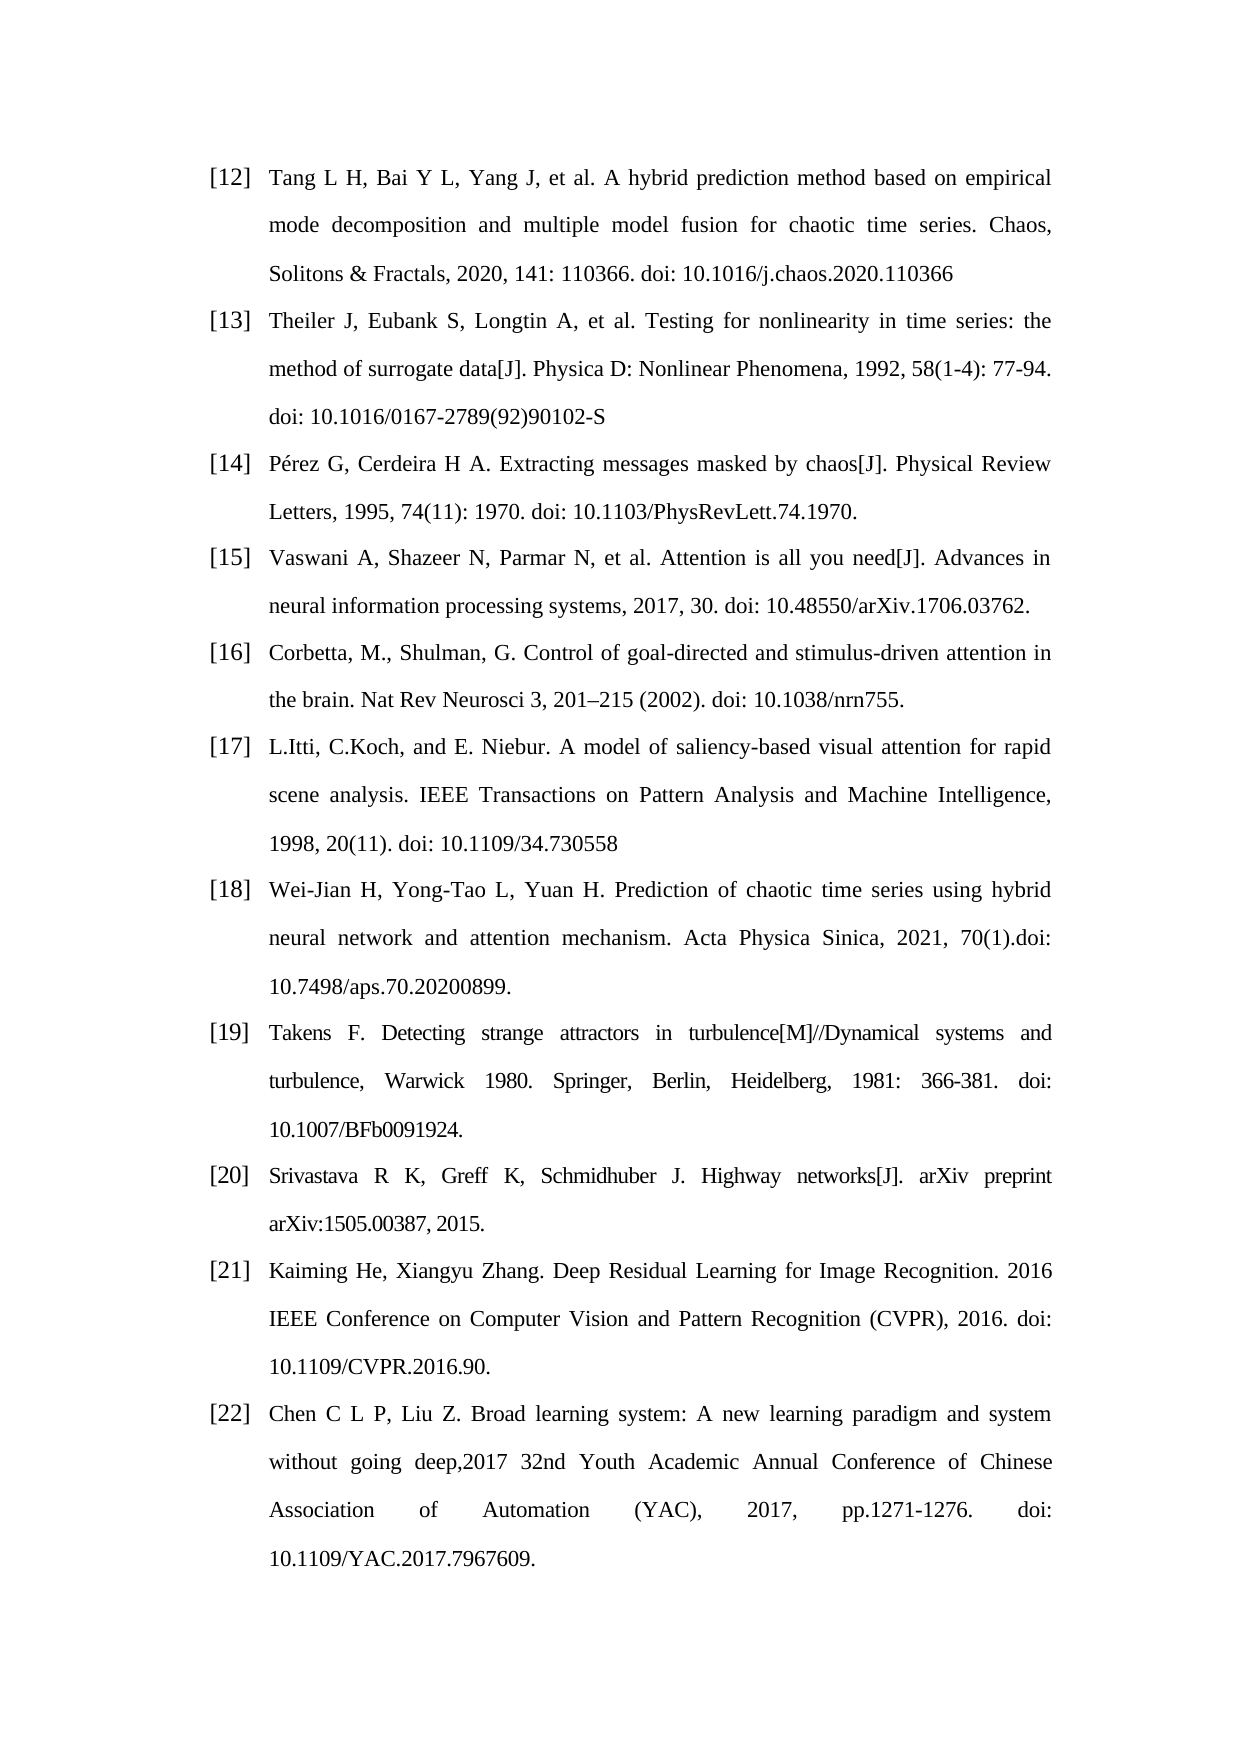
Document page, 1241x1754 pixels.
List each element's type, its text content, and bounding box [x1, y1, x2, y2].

list Takens F. Detecting strange attractors in turbulence[M]//Dynamical systems and turbulence, Warwick 1980. Springer, Berlin, Heidelberg, 1981: 366-381. doi: 10.1007/BFb0091924. [209, 1015, 1053, 1145]
list L.Itti, C.Koch, and E. Niebur. A model of saliency-based visual attention for rapid scene analysis. IEEE Transactions on Pattern Analysis and Machine Intelligence, 1998, 20(11). doi: 10.1109/34.730558 [209, 729, 1053, 859]
list Wei-Jian H, Yong-Tao L, Yuan H. Prediction of chaotic time series using hybrid neural network and attention mechanism. Acta Physica Sinica, 2021, 70(1).doi: 10.7498/aps.70.20200899. [209, 872, 1053, 1002]
list Kaiming He, Xiangyu Zhang. Deep Residual Learning for Image Recognition. 2016 IEEE Conference on Computer Vision and Pattern Recognition (CVPR), 2016. doi: 10.1109/CVPR.2016.90. [209, 1253, 1053, 1383]
list Srivastava R K, Greff K, Schmidhuber J. Highway networks[J]. arXiv preprint arXiv:1505.00387, 2015. [209, 1158, 1053, 1240]
list Pérez G, Cerdeira H A. Extracting messages masked by chaos[J]. Physical Review Letters, 1995, 74(11): 1970. doi: 10.1103/PhysRevLett.74.1970. [209, 446, 1053, 527]
list Corbetta, M., Shulman, G. Control of goal-directed and stimulus-driven attention in the brain. Nat Rev Neurosci 3, 201–215 (2002). doi: 10.1038/nrn755. [209, 635, 1053, 716]
list Chen C L P, Liu Z. Broad learning system: A new learning paradigm and system without going deep,2017 32nd Youth Academic Annual Conference of Chinese Association of Automation (YAC), 2017, pp.1271-1276. doi: 10.1109/YAC.2017.7967609. [209, 1396, 1053, 1575]
list Vaswani A, Shazeer N, Parmar N, et al. Attention is all you need[J]. Advances in neural information processing systems, 2017, 30. doi: 10.48550/arXiv.1706.03762. [209, 540, 1053, 622]
list Theiler J, Eubank S, Longtin A, et al. Testing for nonlinearity in time series: the method of surrogate data[J]. Physica D: Nonlinear Phenomena, 1992, 58(1-4): 77-94. doi: 10.1016/0167-2789(92)90102-S [209, 303, 1053, 433]
list Tang L H, Bai Y L, Yang J, et al. A hybrid prediction method based on empirical mode decomposition and multiple model fusion for chaotic time series. Chaos, Solitons & Fractals, 2020, 141: 110366. doi: 10.1016/j.chaos.2020.110366 [209, 160, 1053, 290]
